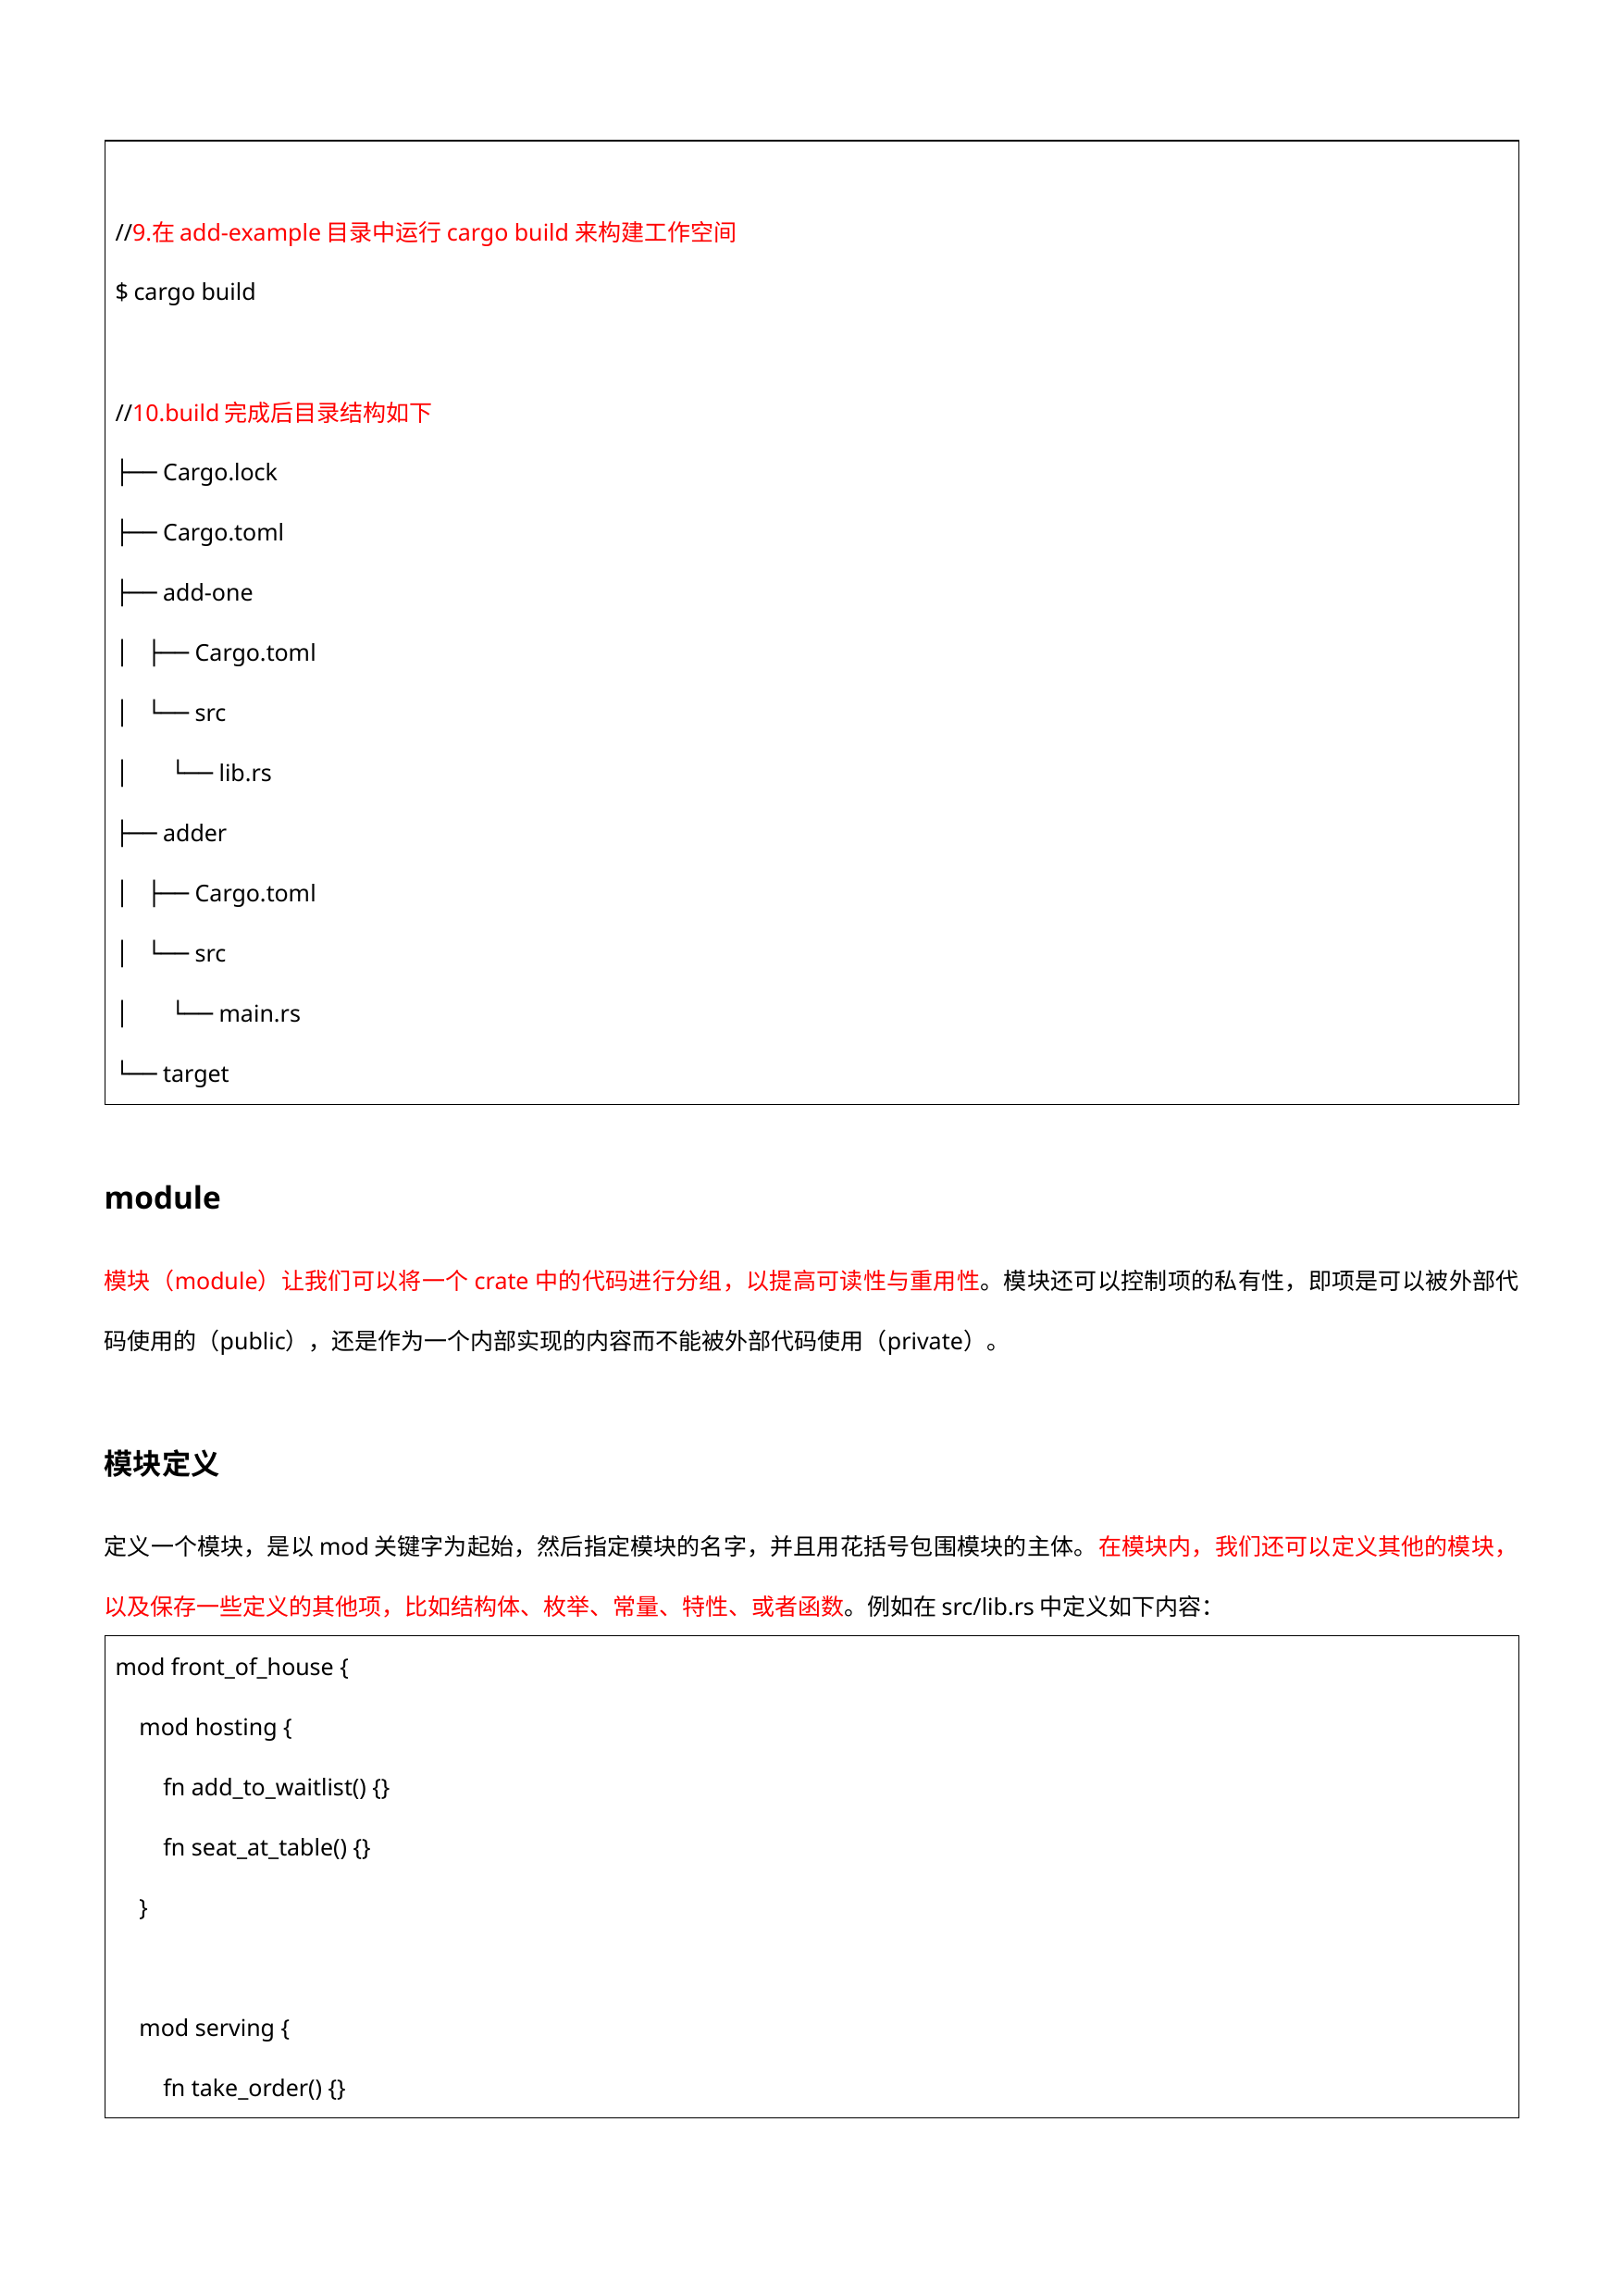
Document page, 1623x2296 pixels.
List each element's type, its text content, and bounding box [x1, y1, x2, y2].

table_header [105, 142, 1518, 1103]
text 定义一个模块，是以mod关键字为起始，然后指定模块的名字，并且用花括号包围模块的主体。在模块内，我们还可以定义其他的模块，以及保存一些定义的其他项，比如结构体、枚举、常量、特性、或者函数。例如在src/lib.rs中定义如下内容： [104, 1515, 1518, 1635]
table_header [105, 1636, 1518, 2117]
subtitle 模块定义 [104, 1432, 1518, 1492]
subtitle module [104, 1167, 1518, 1227]
text 模块（module）让我们可以将一个 crate 中的代码进行分组，以提高可读性与重用性。模块还可以控制项的私有性，即项是可以被外部代码使用的（public），还是作为一个内部实现的内容而不能被外部代码使用（private）。 [104, 1249, 1518, 1370]
